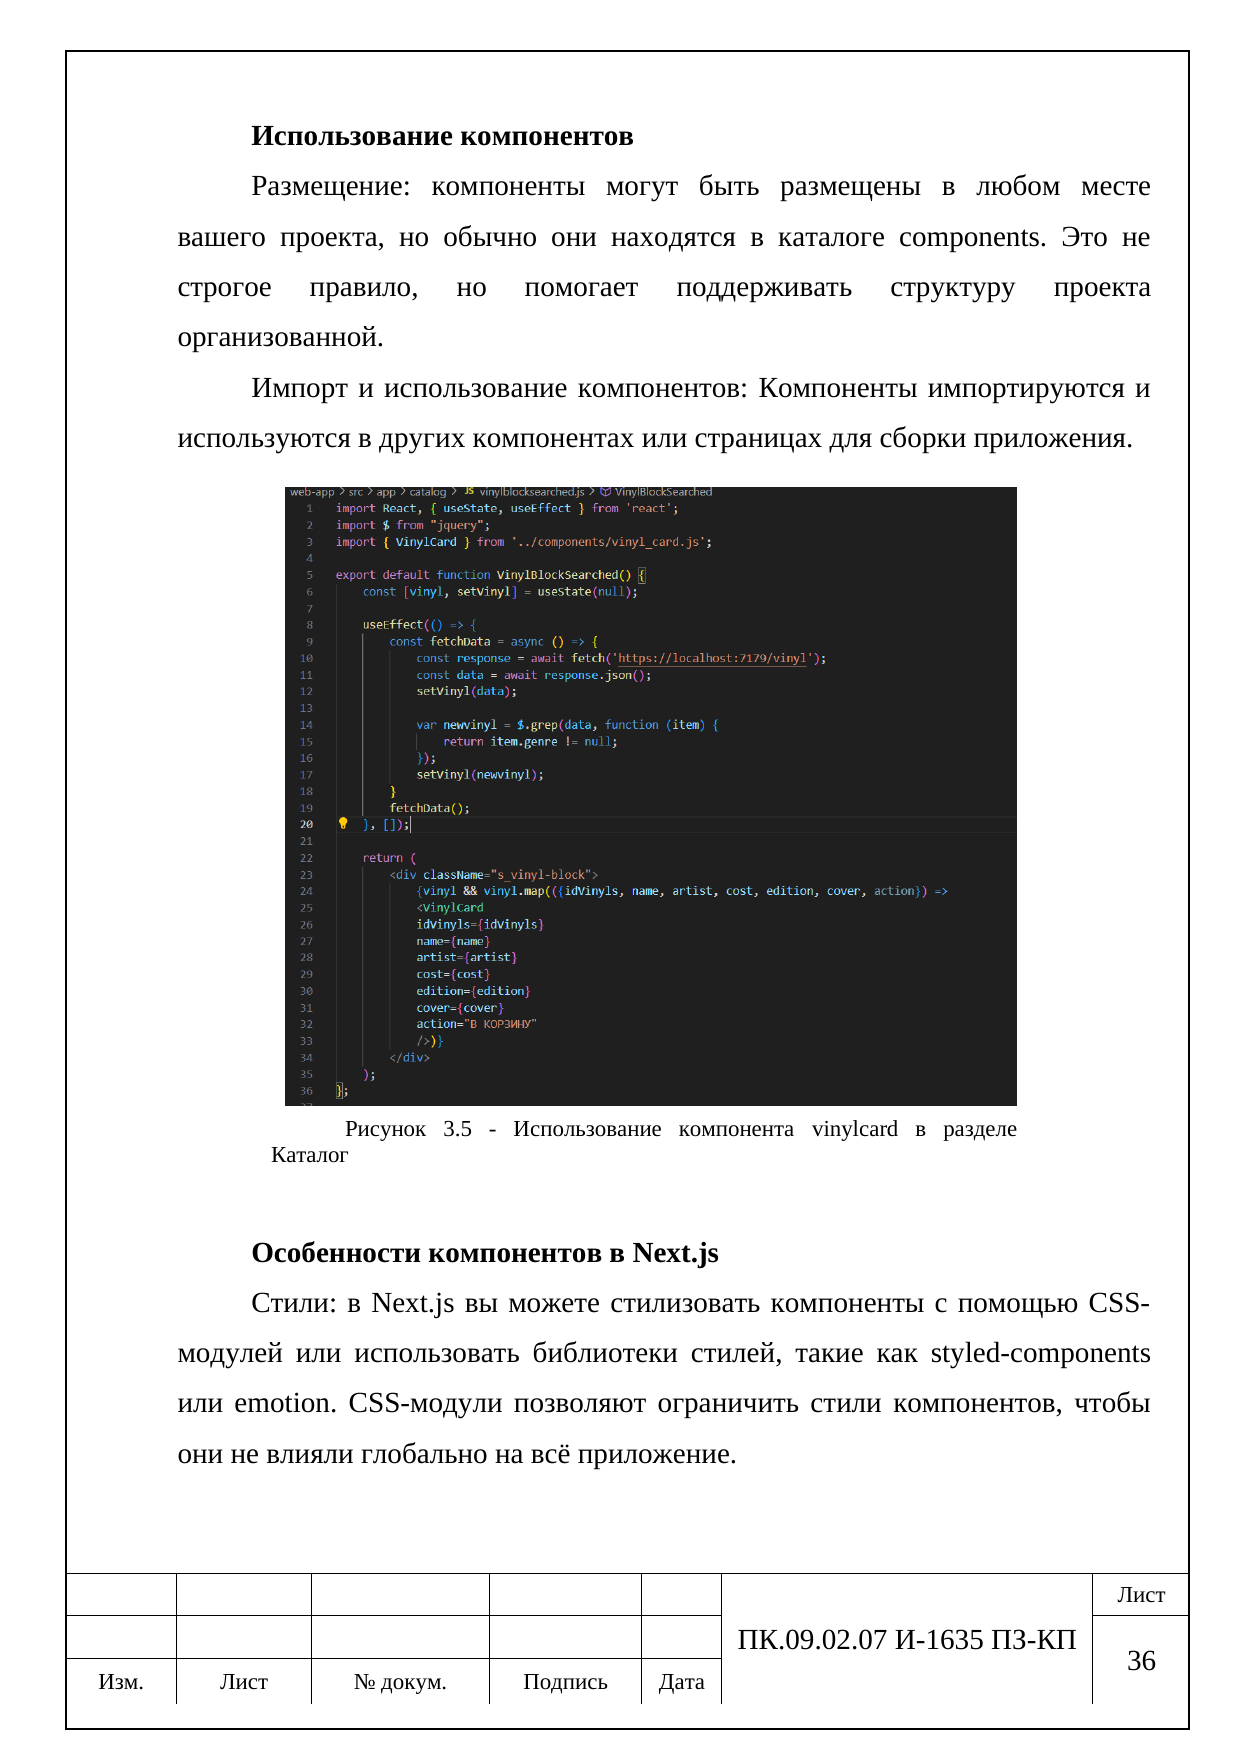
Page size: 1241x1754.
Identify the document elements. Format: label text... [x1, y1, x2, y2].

text Размещение: компоненты могут быть размещены в любом месте вашего проекта, но обычно они находятся в каталоге components. Это не строгое правило, но помогает поддерживать структуру проекта организованной. [177, 168, 1152, 353]
text Импорт и использование компонентов: Компоненты импортируются и используются в других компонентах или страницах для сборки приложения. [177, 370, 1152, 453]
text Особенности компонентов в Next.js [177, 1235, 1152, 1268]
text Стили: в Next.js вы можете стилизовать компоненты с помощью CSS-модулей или использовать библиотеки стилей, такие как styled-components или emotion. CSS-модули позволяют ограничить стили компонентов, чтобы они не влияли глобально на всё приложение. [177, 1285, 1152, 1469]
text Использование компонентов [177, 118, 1152, 152]
picture [285, 487, 1017, 1106]
